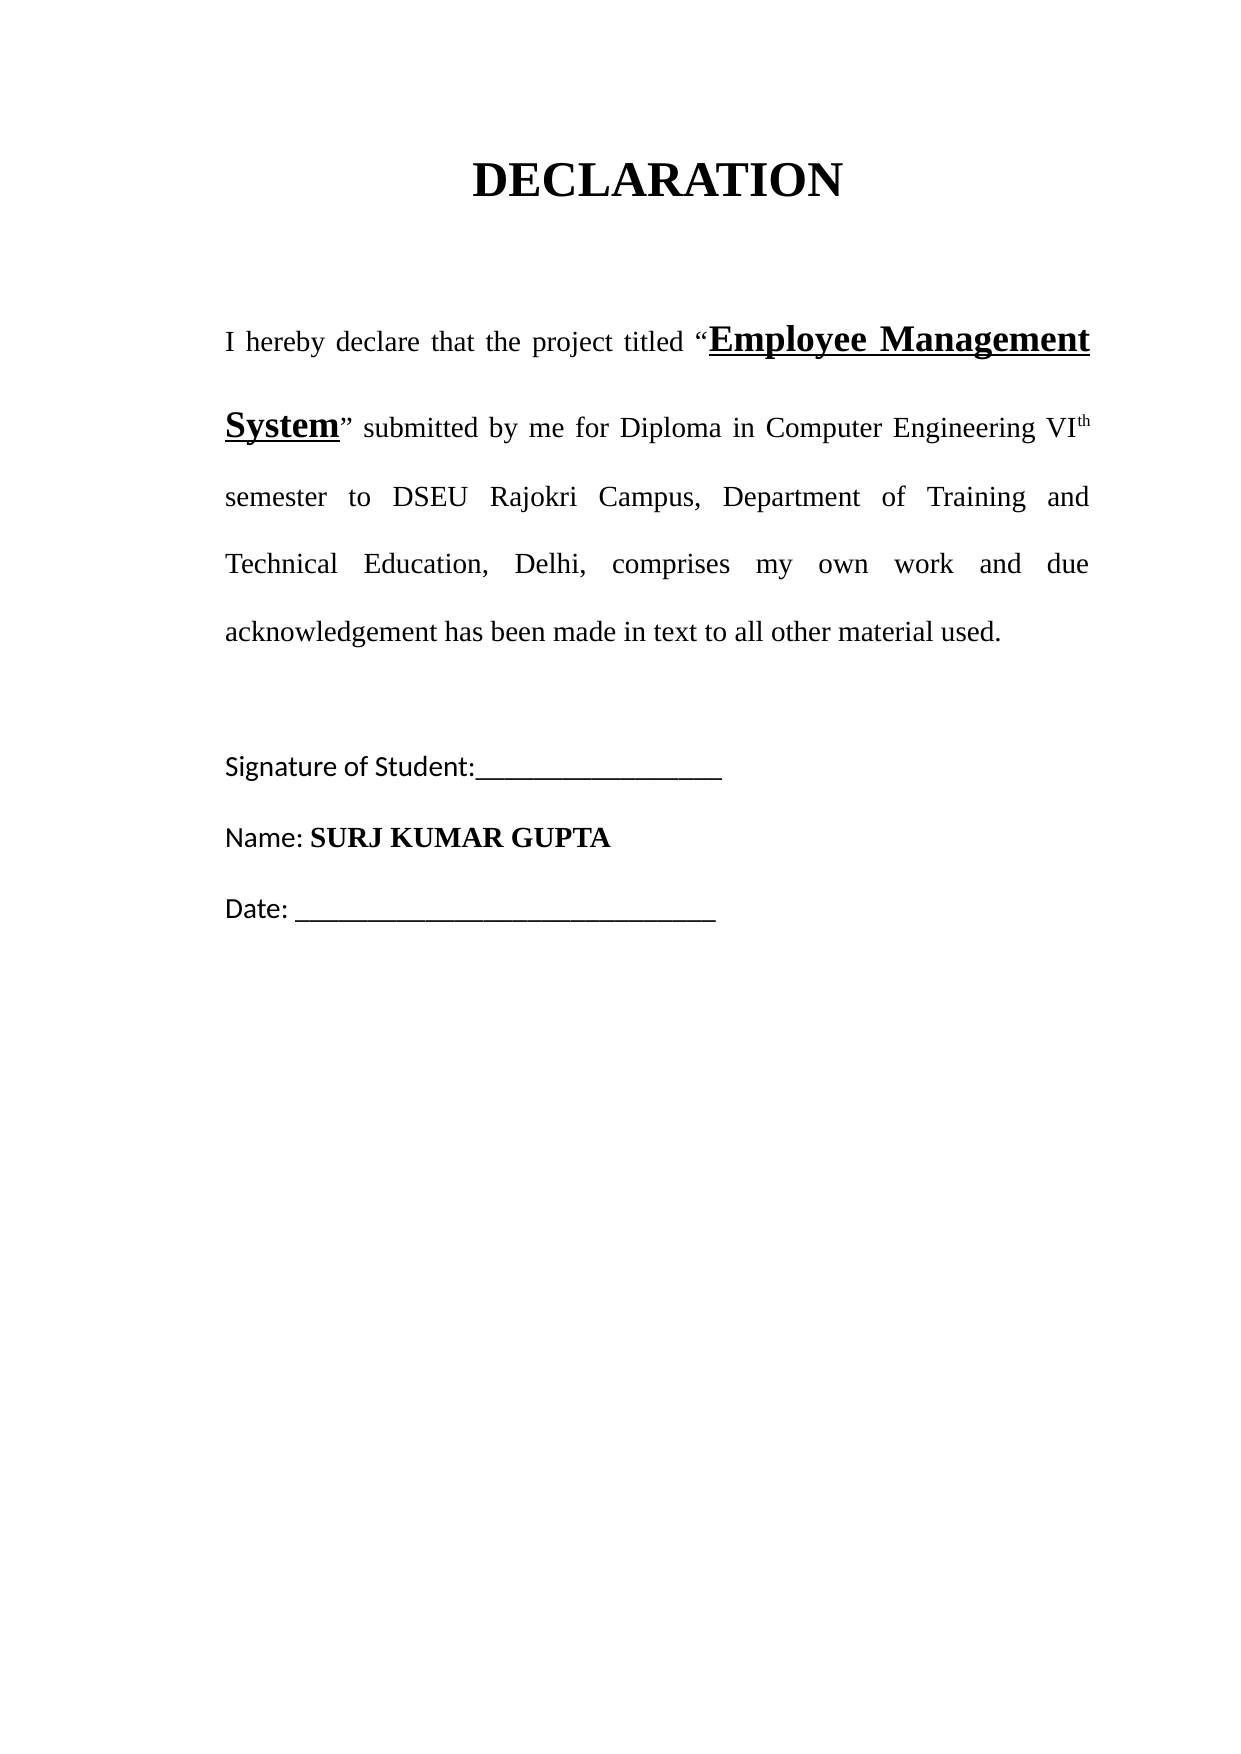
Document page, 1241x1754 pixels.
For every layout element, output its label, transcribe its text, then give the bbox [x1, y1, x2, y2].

text Date: _____________________________ [225, 890, 1090, 926]
text Signature of Student:_________________ [225, 748, 1090, 783]
text Name: SURJ KUMAR GUPTA [225, 819, 1090, 855]
text 2023DECLARATION [225, 150, 1090, 207]
text I hereby declare that the project titled “Employee Management System” submitted by me for Diploma in Computer Engineering VIth semester to DSEU Rajokri Campus, Department of Training and Technical Education, Delhi, comprises my own work and due acknowledgement has been made in text to all other material used. [225, 317, 1090, 647]
